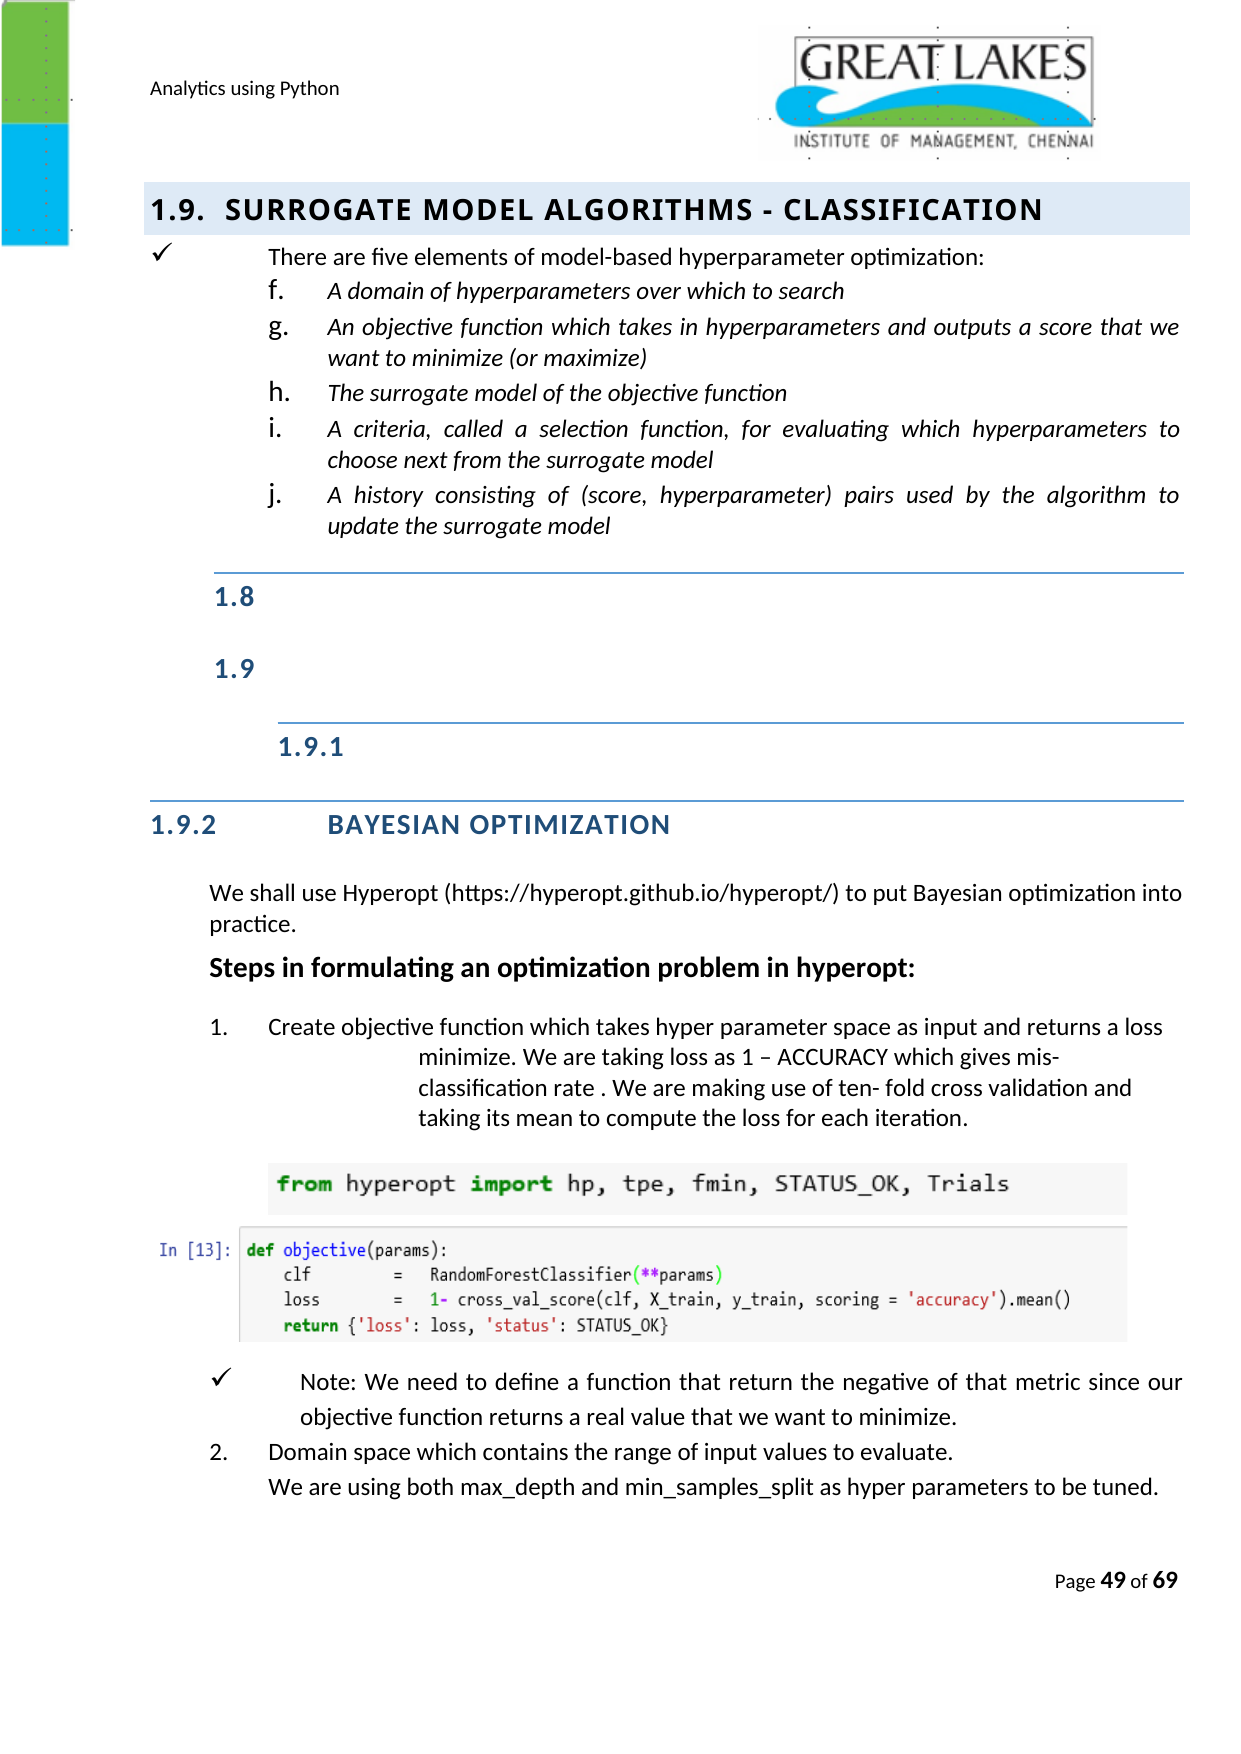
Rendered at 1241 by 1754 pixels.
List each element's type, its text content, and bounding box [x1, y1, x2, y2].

list There are five elements of model-based hyperparameter optimization: [150, 241, 1184, 271]
list A domain of hyperparameters over which to search [268, 271, 1184, 307]
picture [757, 25, 1102, 161]
list Create objective function which takes hyper parameter space as input and returns a loss minimize. We are taking loss as 1 – ACCURACY which gives mis-classification rate . We are making use of ten- fold cross validation and taking its mean to compute the loss for each iteration. [209, 1011, 1184, 1133]
picture [268, 1163, 1128, 1215]
list We are using both max_depth and min_samples_split as hyper parameters to be tuned. [268, 1471, 1184, 1502]
picture [150, 1225, 1128, 1342]
subtitle SURROGATE MODEL ALGORITHMS - CLASSIFICATION [150, 189, 1184, 228]
list A criteria, called a selection function, for evaluating which hyperparameters to choose next from the surrogate model [268, 409, 1184, 475]
list Note: We need to define a function that return the negative of that metric since our objective function returns a real value that we want to minimize. [209, 1366, 1184, 1432]
text Steps in formulating an optimization problem in hyperopt: [150, 949, 1184, 984]
list Domain space which contains the range of input values to evaluate. [209, 1436, 1184, 1467]
list We shall use Hyperopt (https://hyperopt.github.io/hyperopt/) to put Bayesian optimization into practice. [209, 877, 1184, 938]
list An objective function which takes in hyperparameters and outputs a score that we want to minimize (or maximize) [268, 307, 1184, 373]
list The surrogate model of the objective function [268, 373, 1184, 409]
list A history consisting of (score, hyperparameter) pairs used by the algorithm to update the surrogate model [268, 475, 1184, 541]
picture [1, 0, 75, 250]
subtitle Bayesian Optimization [150, 802, 1184, 842]
